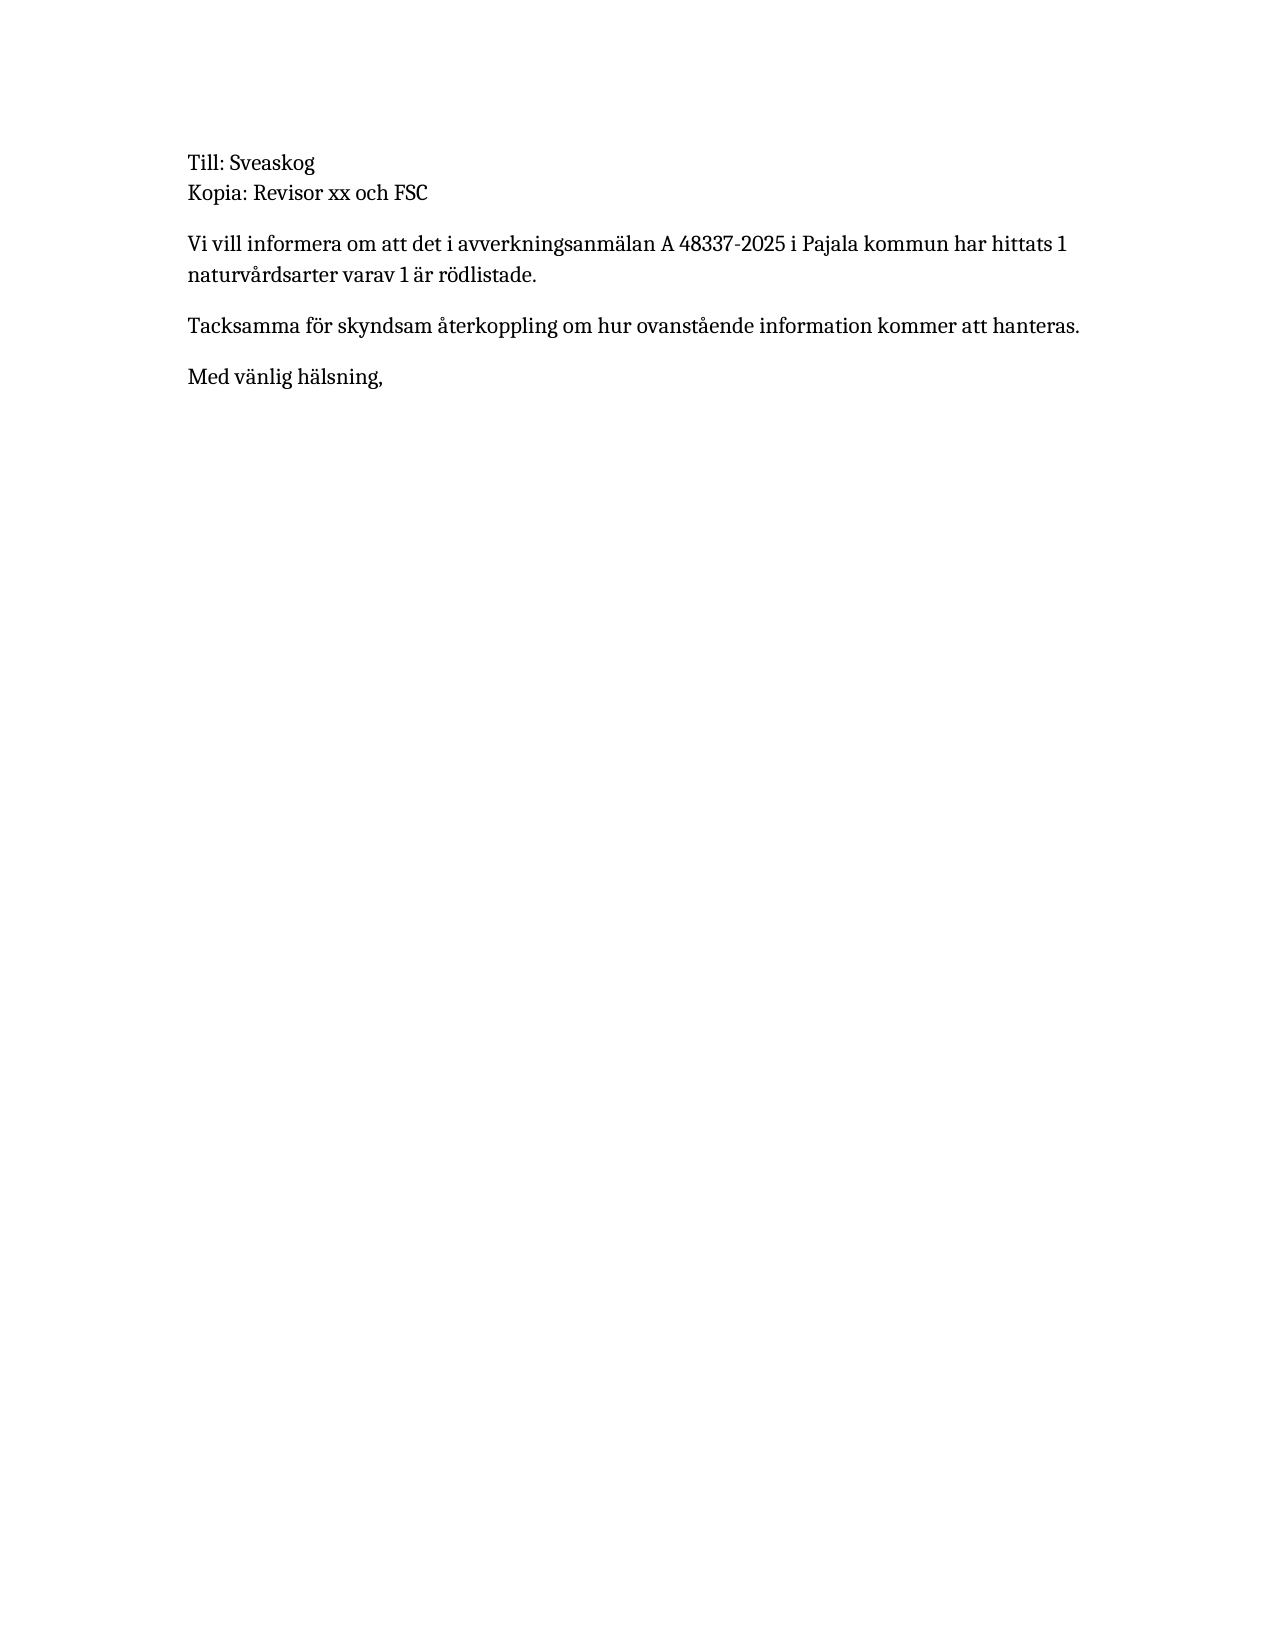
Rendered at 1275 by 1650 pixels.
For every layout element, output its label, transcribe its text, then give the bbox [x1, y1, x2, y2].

text Tacksamma för skyndsam återkoppling om hur ovanstående information kommer att hanteras. [187, 312, 1087, 339]
text Med vänlig hälsning, [187, 363, 1087, 420]
text Till: Sveaskog Kopia: Revisor xx och FSC [187, 150, 1087, 207]
text Vi vill informera om att det i avverkningsanmälan A 48337-2025 i Pajala kommun har hittats 1 naturvårdsarter varav 1 är rödlistade. [187, 231, 1087, 288]
